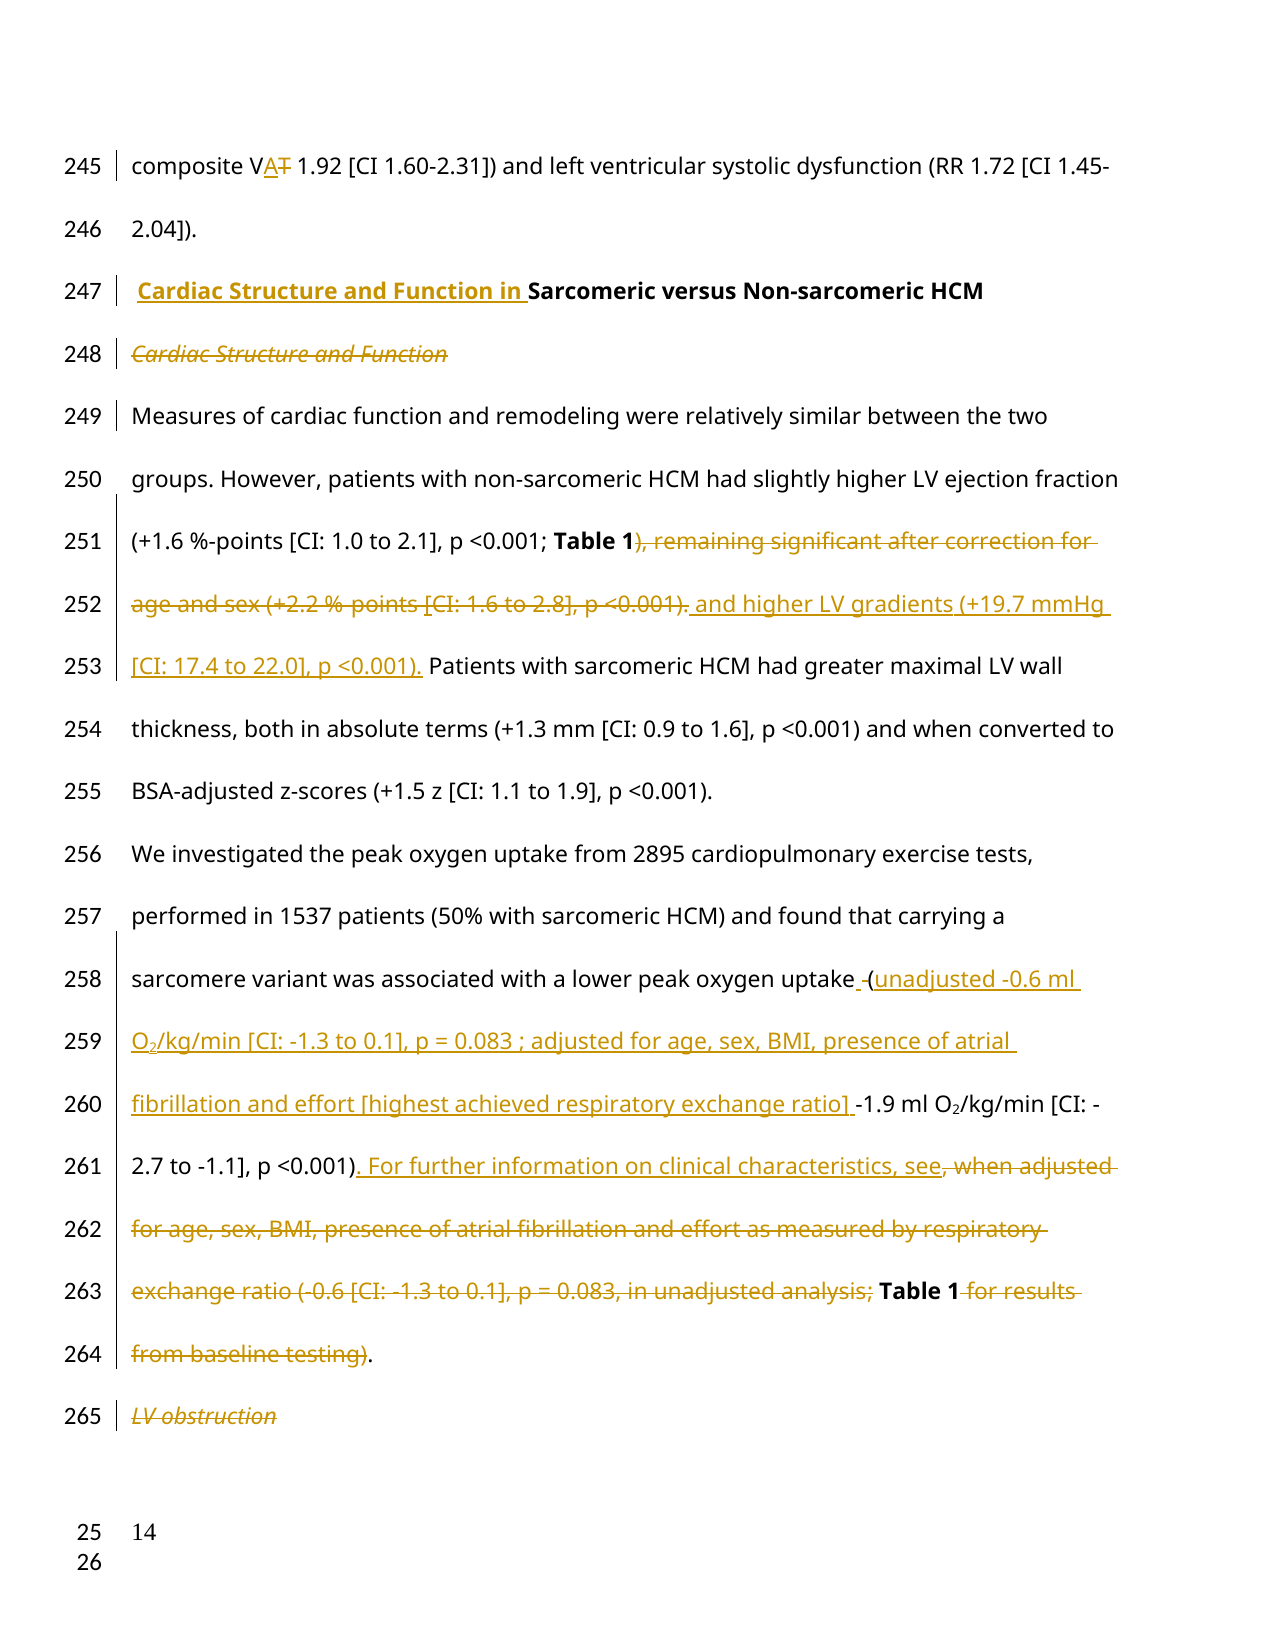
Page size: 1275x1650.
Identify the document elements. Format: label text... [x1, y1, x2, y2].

text Sarcomeric versus Non-sarcomeric HCM [131, 275, 1125, 306]
text Measures of cardiac function and remodeling were relatively similar between the two groups. However, patients with non-sarcomeric HCM had slightly higher LV ejection fraction (+1.6 %-points [CI: 1.0 to 2.1], p <0.001; Table 1 Patients with sarcomeric HCM had greater maximal LV wall thickness, both in absolute terms (+1.3 mm [CI: 0.9 to 1.6], p <0.001) and when converted to BSA-adjusted z-scores (+1.5 z [CI: 1.1 to 1.9], p <0.001). [131, 400, 1125, 806]
text We investigated the peak oxygen uptake from 2895 cardiopulmonary exercise tests, performed in 1537 patients (50% with sarcomeric HCM) and found that carrying a sarcomere variant was associated with a lower peak oxygen uptake(-1.9 ml O2/kg/min [CI: -2.7 to -1.1], p <0.001) Table 1. [131, 837, 1125, 1369]
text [131, 150, 1125, 244]
